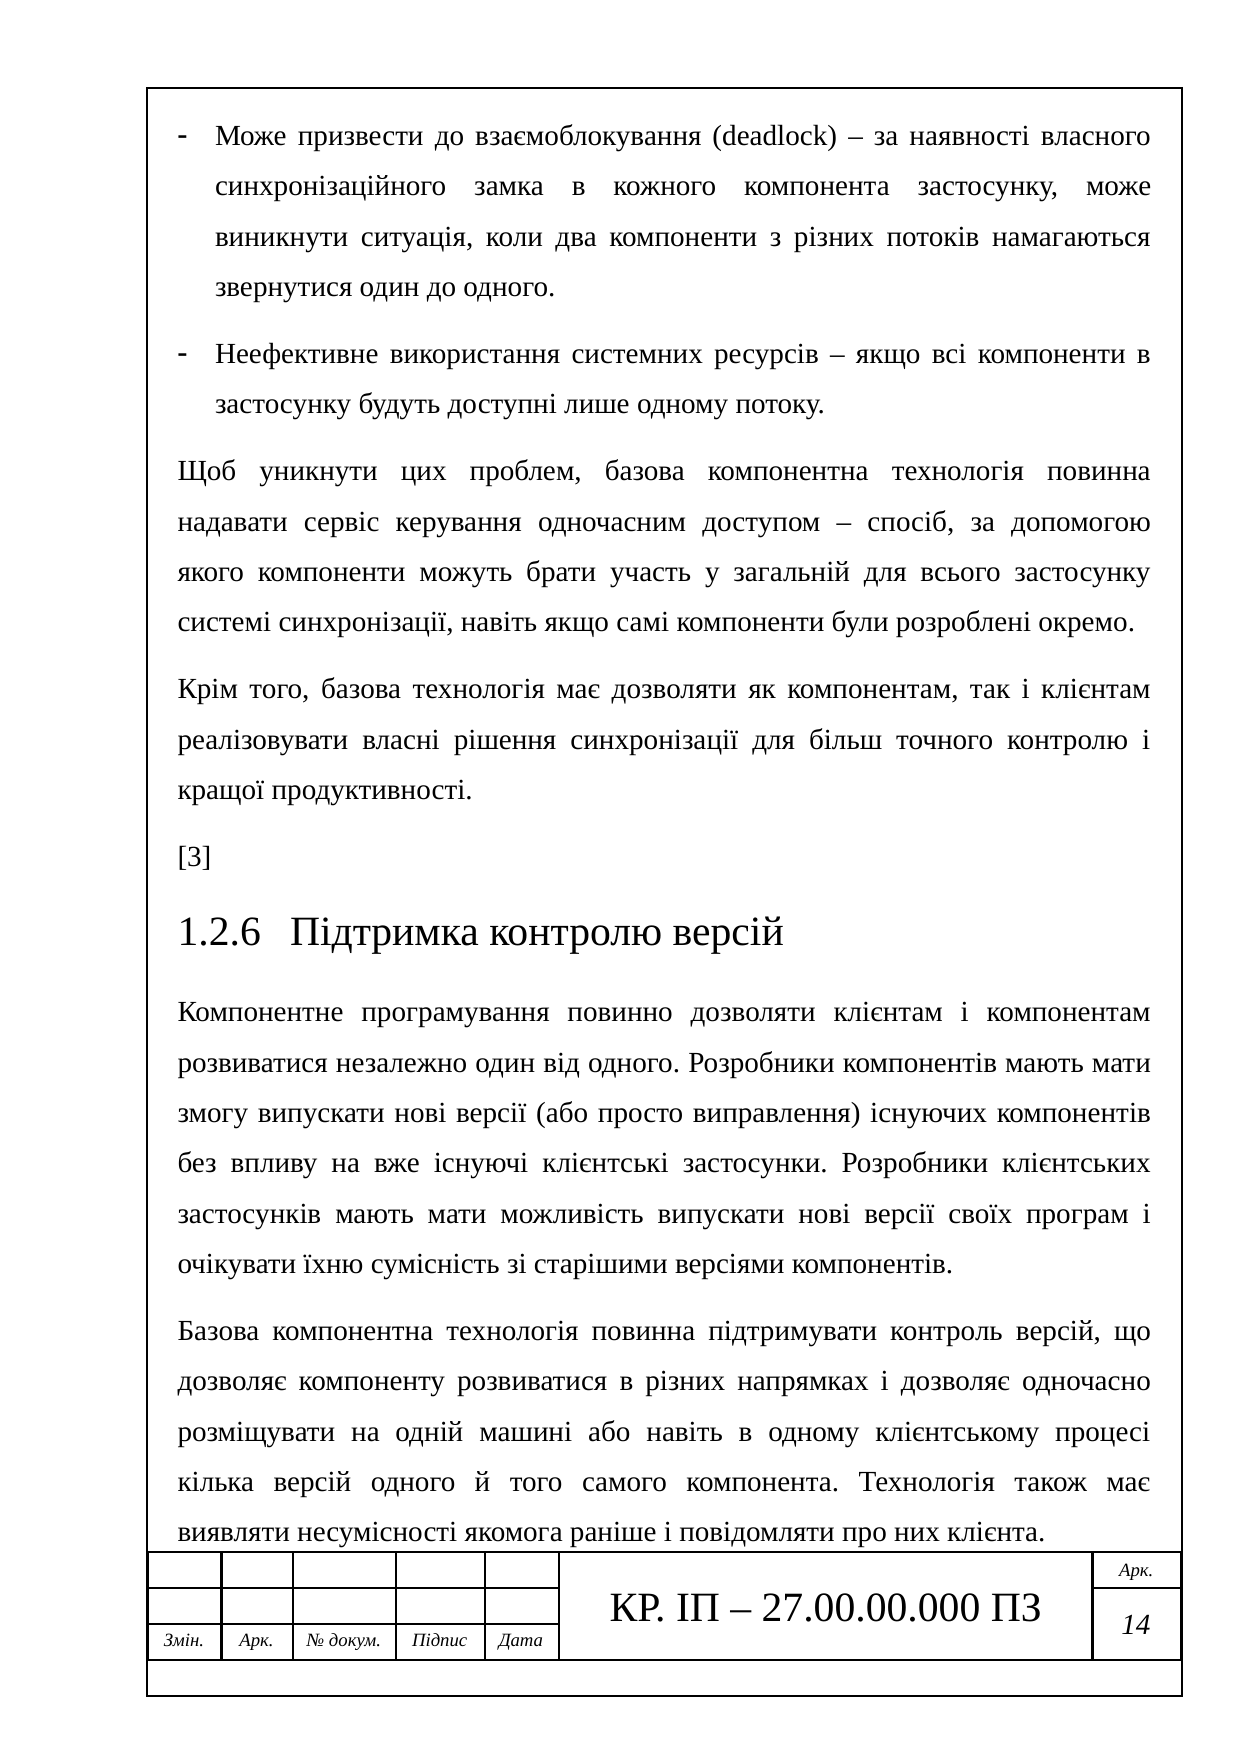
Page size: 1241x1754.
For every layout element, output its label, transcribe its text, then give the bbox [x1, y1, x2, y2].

text Щоб уникнути цих проблем, базова компонентна технологія повинна надавати сервіс керування одночасним доступом – спосіб, за допомогою якого компоненти можуть брати участь у загальній для всього застосунку системі синхронізації, навіть якщо самі компоненти були розроблені окремо. [177, 453, 1152, 638]
text [3] [177, 839, 1152, 873]
list Неефективне використання системних ресурсів – якщо всі компоненти в застосунку будуть доступні лише одному потоку. [177, 336, 1152, 420]
text Крім того, базова технологія має дозволяти як компонентам, так і клієнтам реалізовувати власні рішення синхронізації для більш точного контролю і кращої продуктивності. [177, 671, 1152, 806]
subtitle Підтримка контролю версій [177, 906, 1152, 954]
list Може призвести до взаємоблокування (deadlock) – за наявності власного синхронізаційного замка в кожного компонента застосунку, може виникнути ситуація, коли два компоненти з різних потоків намагаються звернутися один до одного. [177, 118, 1152, 303]
text Базова компонентна технологія повинна підтримувати контроль версій, що дозволяє компоненту розвиватися в різних напрямках і дозволяє одночасно розміщувати на одній машині або навіть в одному клієнтському процесі кілька версій одного й того самого компонента. Технологія також має виявляти несумісності якомога раніше і повідомляти про них клієнта. [177, 1313, 1152, 1548]
text Компонентне програмування повинно дозволяти клієнтам і компонентам розвиватися незалежно один від одного. Розробники компонентів мають мати змогу випускати нові версії (або просто виправлення) існуючих компонентів без впливу на вже існуючі клієнтські застосунки. Розробники клієнтських застосунків мають мати можливість випускати нові версії своїх програм і очікувати їхню сумісність зі старішими версіями компонентів. [177, 994, 1152, 1280]
